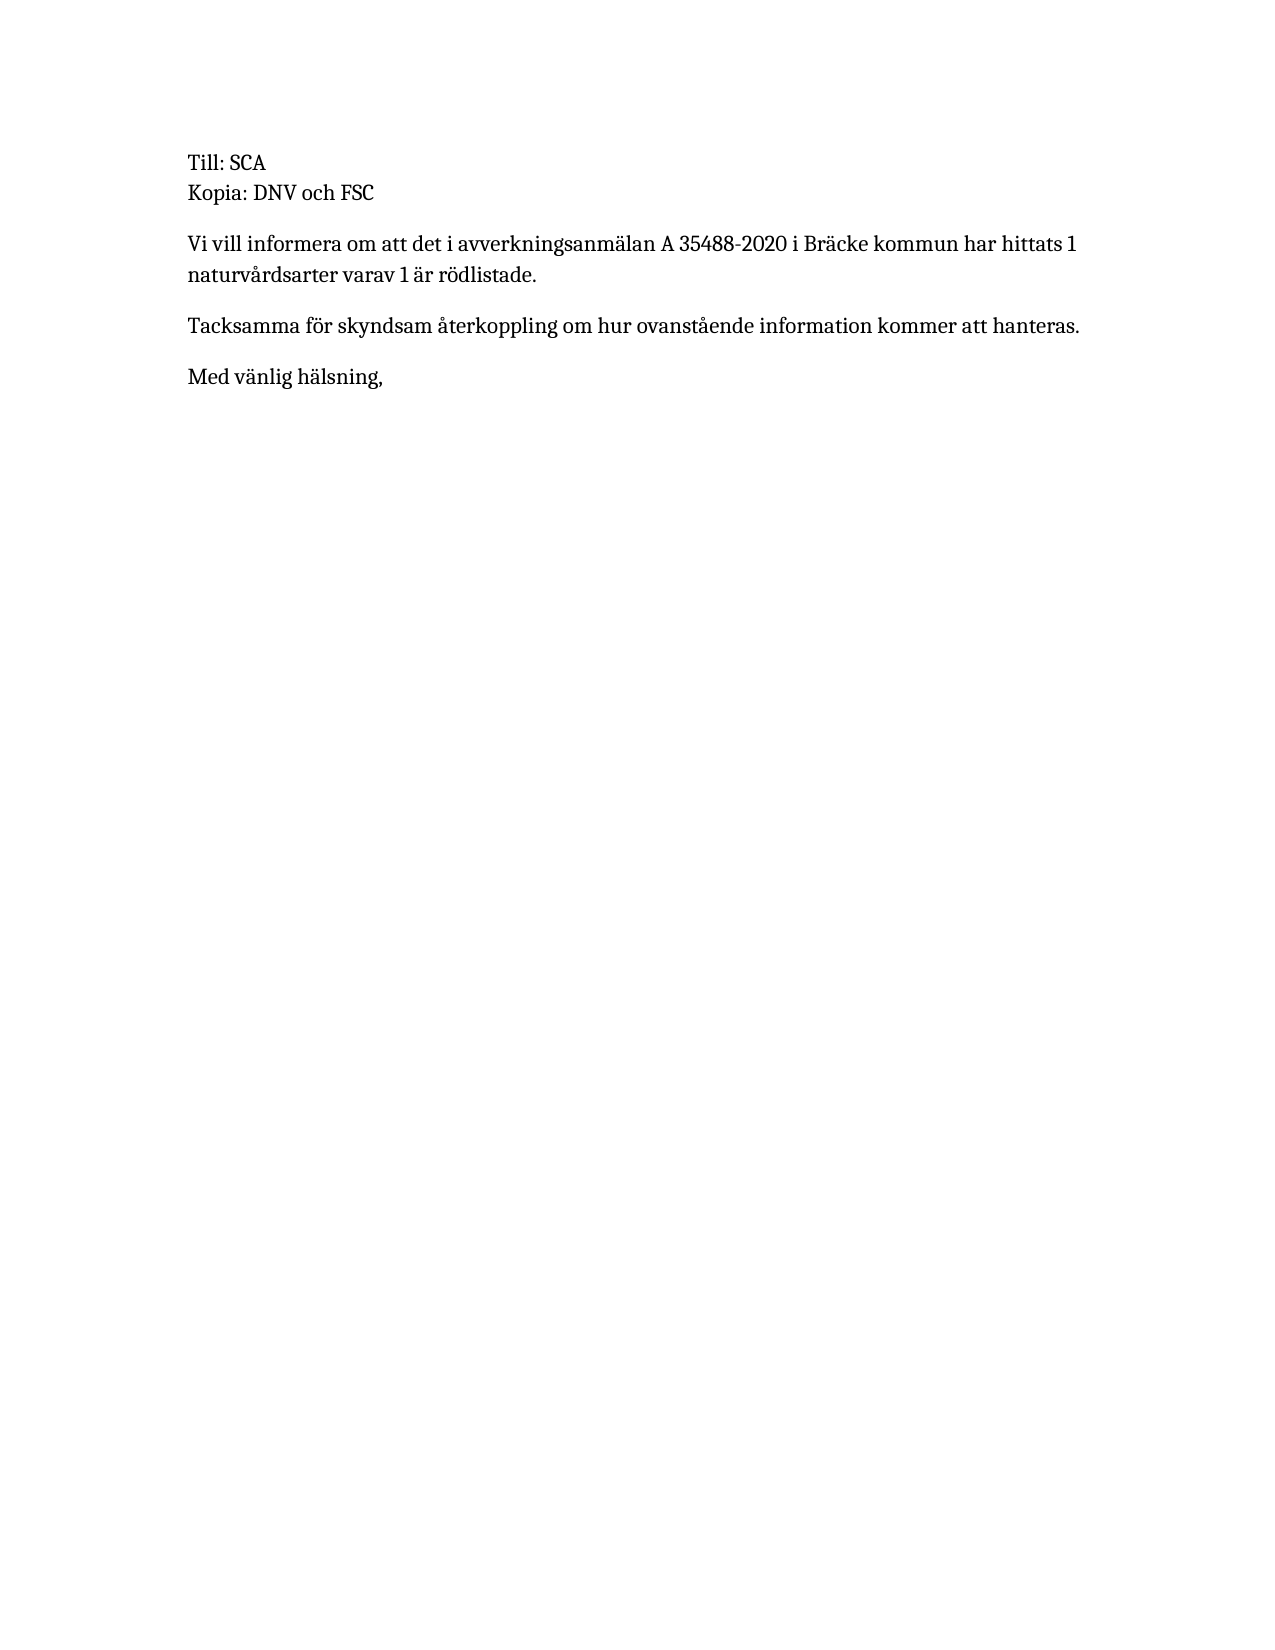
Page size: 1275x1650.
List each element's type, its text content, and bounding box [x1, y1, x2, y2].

text Med vänlig hälsning, [187, 363, 1087, 420]
text Tacksamma för skyndsam återkoppling om hur ovanstående information kommer att hanteras. [187, 312, 1087, 339]
text Till: SCA Kopia: DNV och FSC [187, 150, 1087, 207]
text Vi vill informera om att det i avverkningsanmälan A 35488-2020 i Bräcke kommun har hittats 1 naturvårdsarter varav 1 är rödlistade. [187, 231, 1087, 288]
